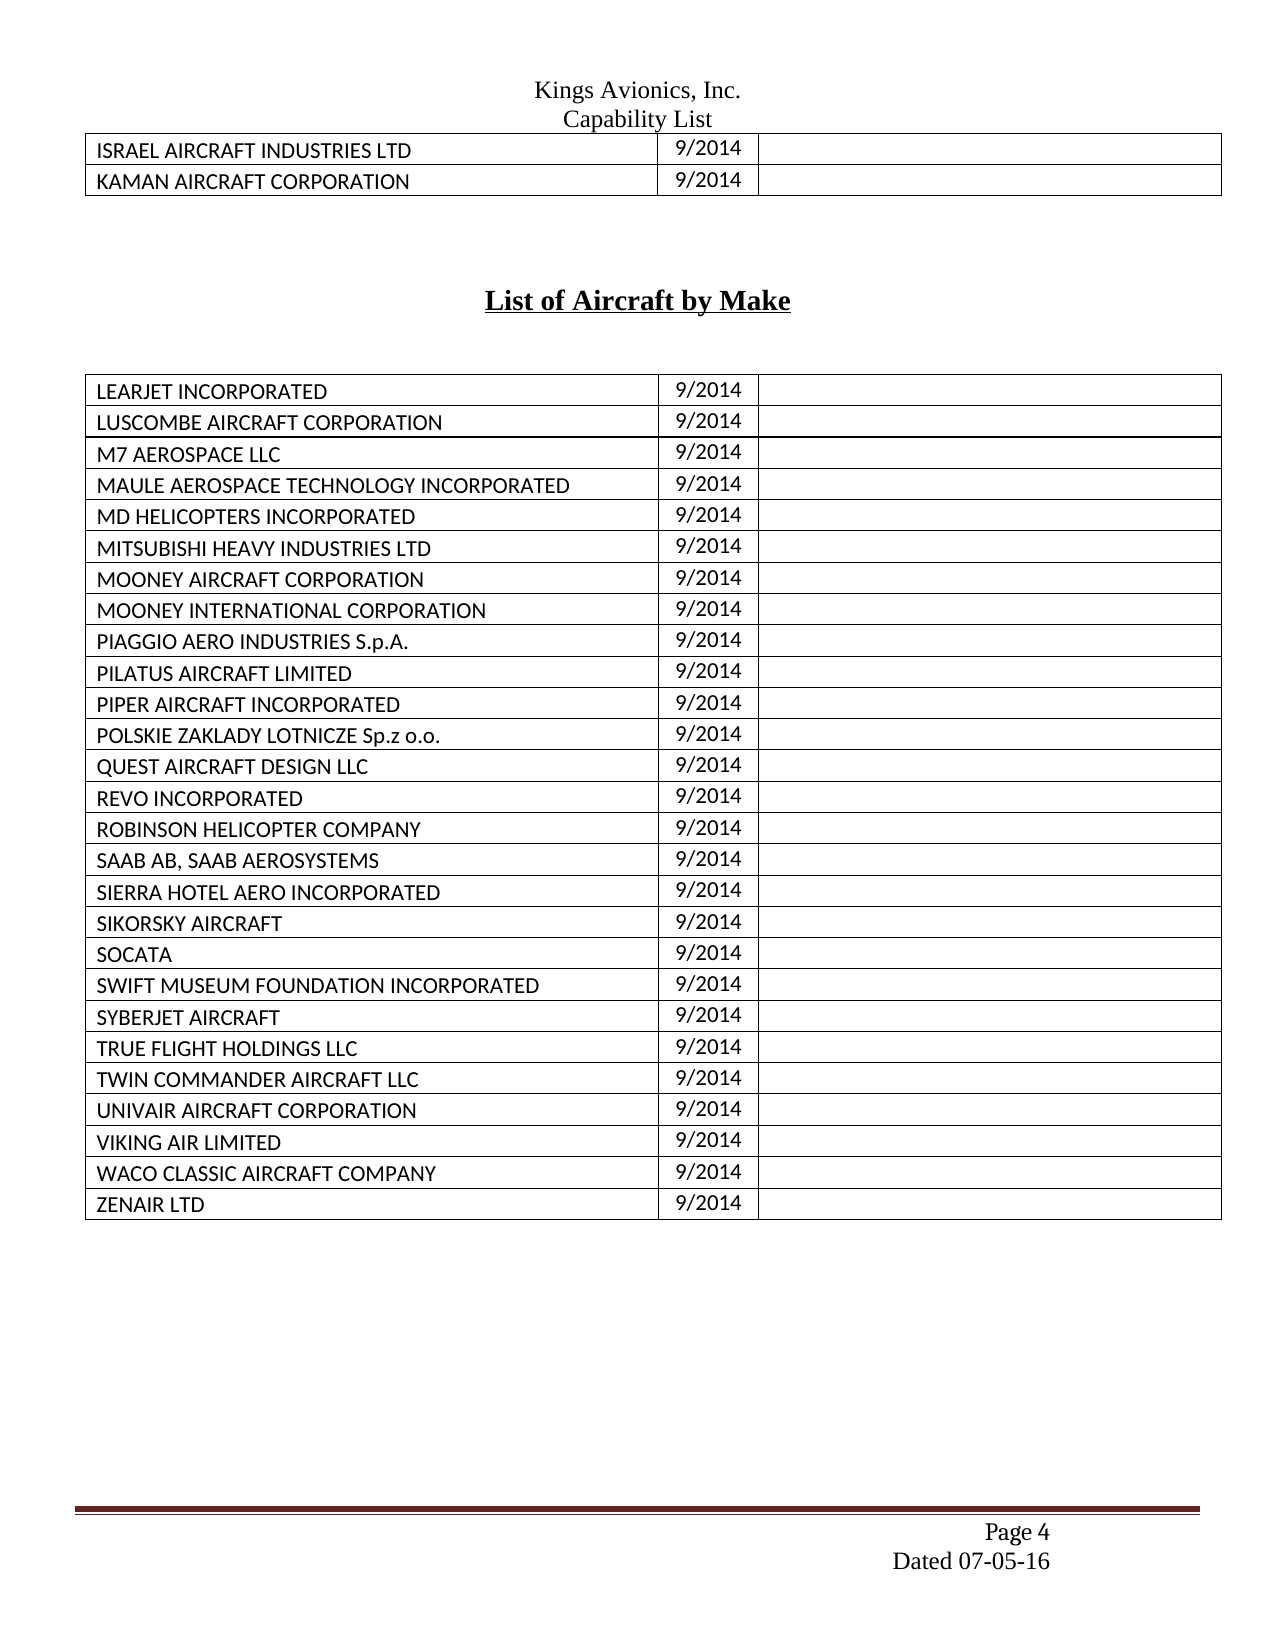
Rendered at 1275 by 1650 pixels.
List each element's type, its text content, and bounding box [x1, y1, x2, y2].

table_cell UNIVAIR AIRCRAFT CORPORATION [86, 1094, 658, 1124]
table_cell REVO INCORPORATED [86, 782, 658, 812]
table_cell 9/2014 [659, 531, 758, 562]
table_cell POLSKIE ZAKLADY LOTNICZE Sp.z o.o. [86, 719, 658, 749]
table_cell [759, 469, 1221, 499]
table_header LEARJET INCORPORATED [86, 375, 658, 405]
table_cell [759, 657, 1221, 687]
table_cell [759, 907, 1221, 937]
table_cell 9/2014 [659, 1063, 758, 1093]
table_header 9/2014 [659, 375, 758, 405]
table_cell [759, 1157, 1221, 1187]
table_cell 9/2014 [658, 134, 758, 164]
table_cell MOONEY AIRCRAFT CORPORATION [86, 563, 658, 593]
table_cell [759, 688, 1221, 718]
table_cell 9/2014 [659, 876, 758, 906]
table_cell 9/2014 [659, 938, 758, 968]
table_cell [759, 594, 1221, 624]
table_cell [759, 500, 1221, 530]
table_cell MAULE AEROSPACE TECHNOLOGY INCORPORATED [86, 469, 658, 499]
table_cell SYBERJET AIRCRAFT [86, 1001, 658, 1031]
table_cell [759, 563, 1221, 593]
table_cell 9/2014 [659, 813, 758, 843]
table_cell [759, 876, 1221, 906]
table_cell [759, 165, 1221, 195]
table_cell 9/2014 [659, 969, 758, 999]
table_cell [759, 438, 1221, 468]
table_cell [759, 134, 1221, 164]
table_cell WACO CLASSIC AIRCRAFT COMPANY [86, 1157, 658, 1187]
table_cell MITSUBISHI HEAVY INDUSTRIES LTD [86, 531, 658, 562]
table_cell 9/2014 [659, 750, 758, 781]
table_cell [759, 1189, 1221, 1219]
table_cell M7 AEROSPACE LLC [86, 438, 658, 468]
table_cell [759, 782, 1221, 812]
table_cell 9/2014 [659, 1157, 758, 1187]
table_cell 9/2014 [659, 907, 758, 937]
table_cell MD HELICOPTERS INCORPORATED [86, 500, 658, 530]
table_cell 9/2014 [659, 1032, 758, 1062]
table_cell 9/2014 [659, 688, 758, 718]
table_cell SIKORSKY AIRCRAFT [86, 907, 658, 937]
table_cell 9/2014 [659, 625, 758, 656]
table_cell MOONEY INTERNATIONAL CORPORATION [86, 594, 658, 624]
table_cell [759, 1032, 1221, 1062]
table_cell 9/2014 [659, 594, 758, 624]
table_cell 9/2014 [659, 844, 758, 874]
table_cell SAAB AB, SAAB AEROSYSTEMS [86, 844, 658, 874]
table_cell [759, 969, 1221, 999]
table_cell PIAGGIO AERO INDUSTRIES S.p.A. [86, 625, 658, 656]
table_cell 9/2014 [659, 1001, 758, 1031]
table_cell ZENAIR LTD [86, 1189, 658, 1219]
table_cell 9/2014 [659, 1126, 758, 1156]
table_cell SIERRA HOTEL AERO INCORPORATED [86, 876, 658, 906]
table_cell 9/2014 [658, 165, 758, 195]
table_cell [759, 719, 1221, 749]
table_cell [759, 844, 1221, 874]
table_header [759, 375, 1221, 405]
table_cell ISRAEL AIRCRAFT INDUSTRIES LTD [86, 134, 657, 164]
table_cell 9/2014 [659, 1094, 758, 1124]
table_cell [759, 938, 1221, 968]
table_cell [759, 1063, 1221, 1093]
table_cell [759, 813, 1221, 843]
table_cell SWIFT MUSEUM FOUNDATION INCORPORATED [86, 969, 658, 999]
table_cell 9/2014 [659, 782, 758, 812]
table_cell 9/2014 [659, 469, 758, 499]
text List of Aircraft by Make [75, 283, 1200, 316]
table_cell 9/2014 [659, 500, 758, 530]
table_cell [759, 406, 1221, 436]
table_cell [759, 531, 1221, 562]
table_cell 9/2014 [659, 406, 758, 436]
table_cell [759, 750, 1221, 781]
table_cell PILATUS AIRCRAFT LIMITED [86, 657, 658, 687]
table_cell 9/2014 [659, 563, 758, 593]
table_cell [759, 1094, 1221, 1124]
table_cell 9/2014 [659, 1189, 758, 1219]
table_cell ROBINSON HELICOPTER COMPANY [86, 813, 658, 843]
table_cell [759, 1001, 1221, 1031]
table_cell 9/2014 [659, 657, 758, 687]
table_cell TWIN COMMANDER AIRCRAFT LLC [86, 1063, 658, 1093]
table_cell QUEST AIRCRAFT DESIGN LLC [86, 750, 658, 781]
table_cell [759, 625, 1221, 656]
table_cell 9/2014 [659, 719, 758, 749]
table_cell LUSCOMBE AIRCRAFT CORPORATION [86, 406, 658, 436]
table_cell TRUE FLIGHT HOLDINGS LLC [86, 1032, 658, 1062]
table_cell KAMAN AIRCRAFT CORPORATION [86, 165, 657, 195]
table_cell [759, 1126, 1221, 1156]
table_cell VIKING AIR LIMITED [86, 1126, 658, 1156]
table_cell 9/2014 [659, 438, 758, 468]
table_cell SOCATA [86, 938, 658, 968]
table_cell PIPER AIRCRAFT INCORPORATED [86, 688, 658, 718]
